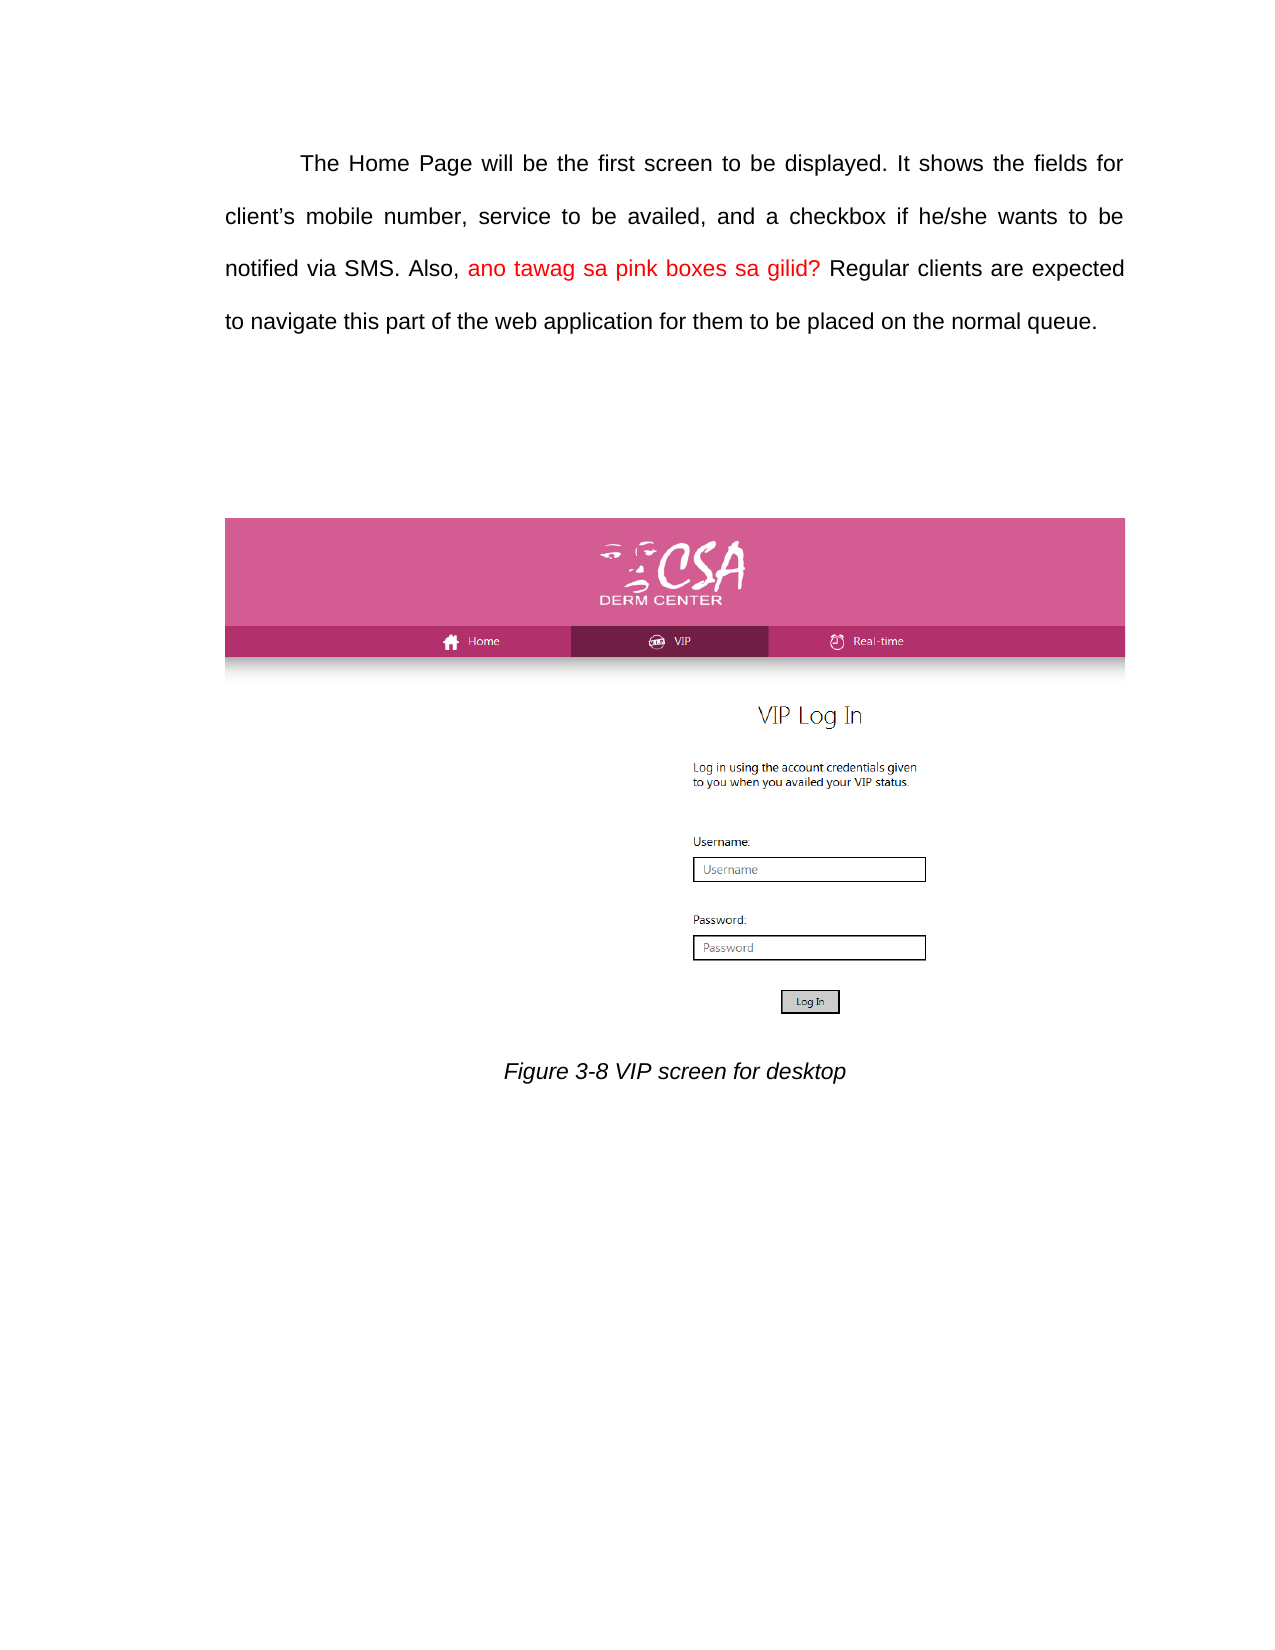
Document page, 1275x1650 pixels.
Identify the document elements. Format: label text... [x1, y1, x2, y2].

picture [225, 518, 1125, 1032]
text The Home Page will be the first screen to be displayed. It shows the fields for client’s mobile number, service to be availed, and a checkbox if he/she wants to be notified via SMS. Also, ano tawag sa pink boxes sa gilid? Regular clients are expected to navigate this part of the web application for them to be placed on the normal queue. [225, 150, 1125, 334]
text Figure 3-8 VIP screen for desktop [225, 1058, 1125, 1084]
